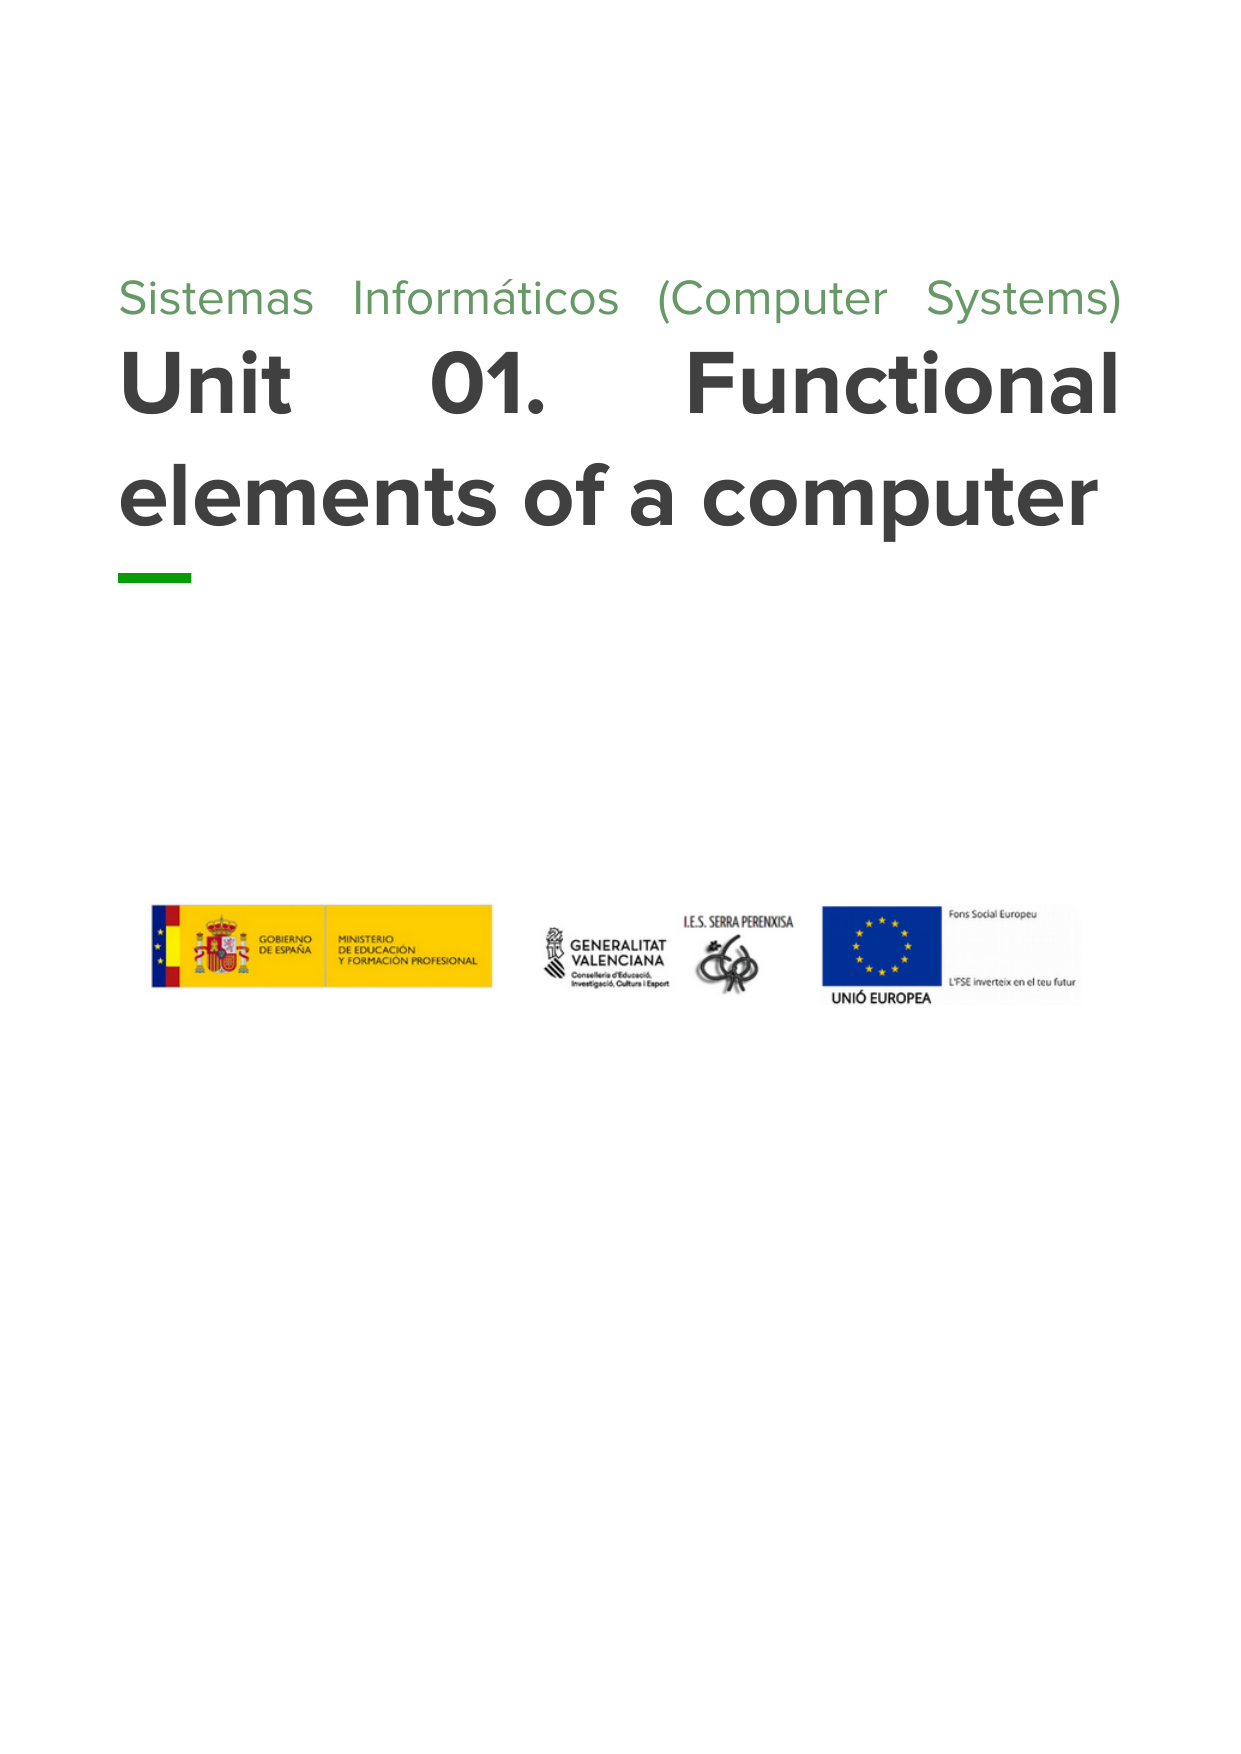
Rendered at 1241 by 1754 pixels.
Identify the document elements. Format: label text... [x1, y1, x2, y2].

picture [118, 885, 1123, 1005]
title Sistemas Informáticos (Computer Systems) Unit 01. Functional elements of a computer [118, 268, 1122, 552]
picture [118, 573, 192, 583]
